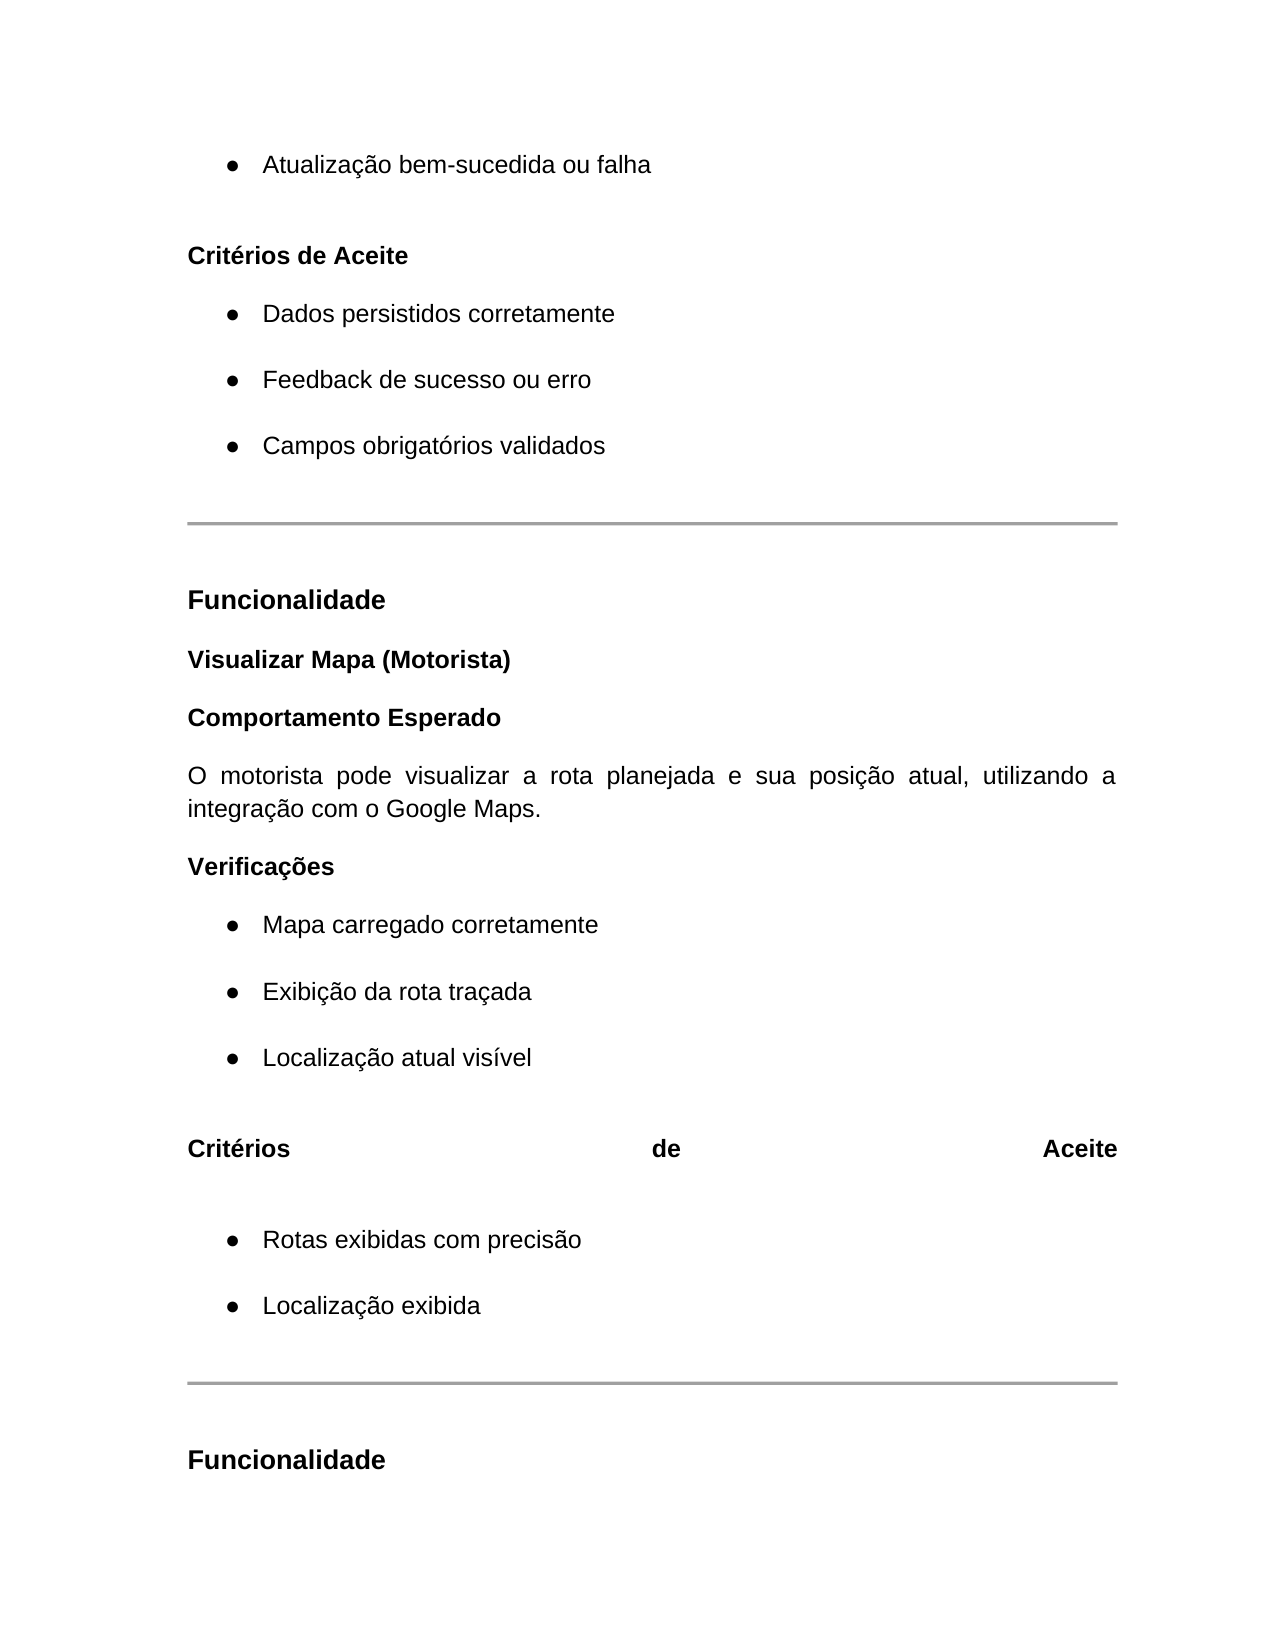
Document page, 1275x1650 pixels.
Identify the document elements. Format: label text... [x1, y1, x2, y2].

text Visualizar Mapa (Motorista) [187, 645, 1118, 674]
list Exibição da rota traçada [225, 976, 1118, 1038]
text Comportamento Esperado [187, 703, 1118, 732]
text Critérios de Aceite [187, 1133, 1118, 1195]
list Dados persistidos corretamente [225, 299, 1118, 361]
text O motorista pode visualizar a rota planejada e sua posição atual, utilizando a integração com o Google Maps. [187, 761, 1118, 823]
text Critérios de Aceite [187, 241, 1118, 270]
list Atualização bem-sucedida ou falha [225, 150, 1118, 212]
list Feedback de sucesso ou erro [225, 365, 1118, 427]
subtitle Funcionalidade [187, 1444, 1118, 1475]
list Localização exibida [225, 1291, 1118, 1352]
text Verificações [187, 852, 1118, 881]
list Localização atual visível [225, 1042, 1118, 1104]
list Rotas exibidas com precisão [225, 1224, 1118, 1286]
list Mapa carregado corretamente [225, 910, 1118, 972]
list Campos obrigatórios validados [225, 431, 1118, 493]
subtitle Funcionalidade [187, 584, 1118, 616]
